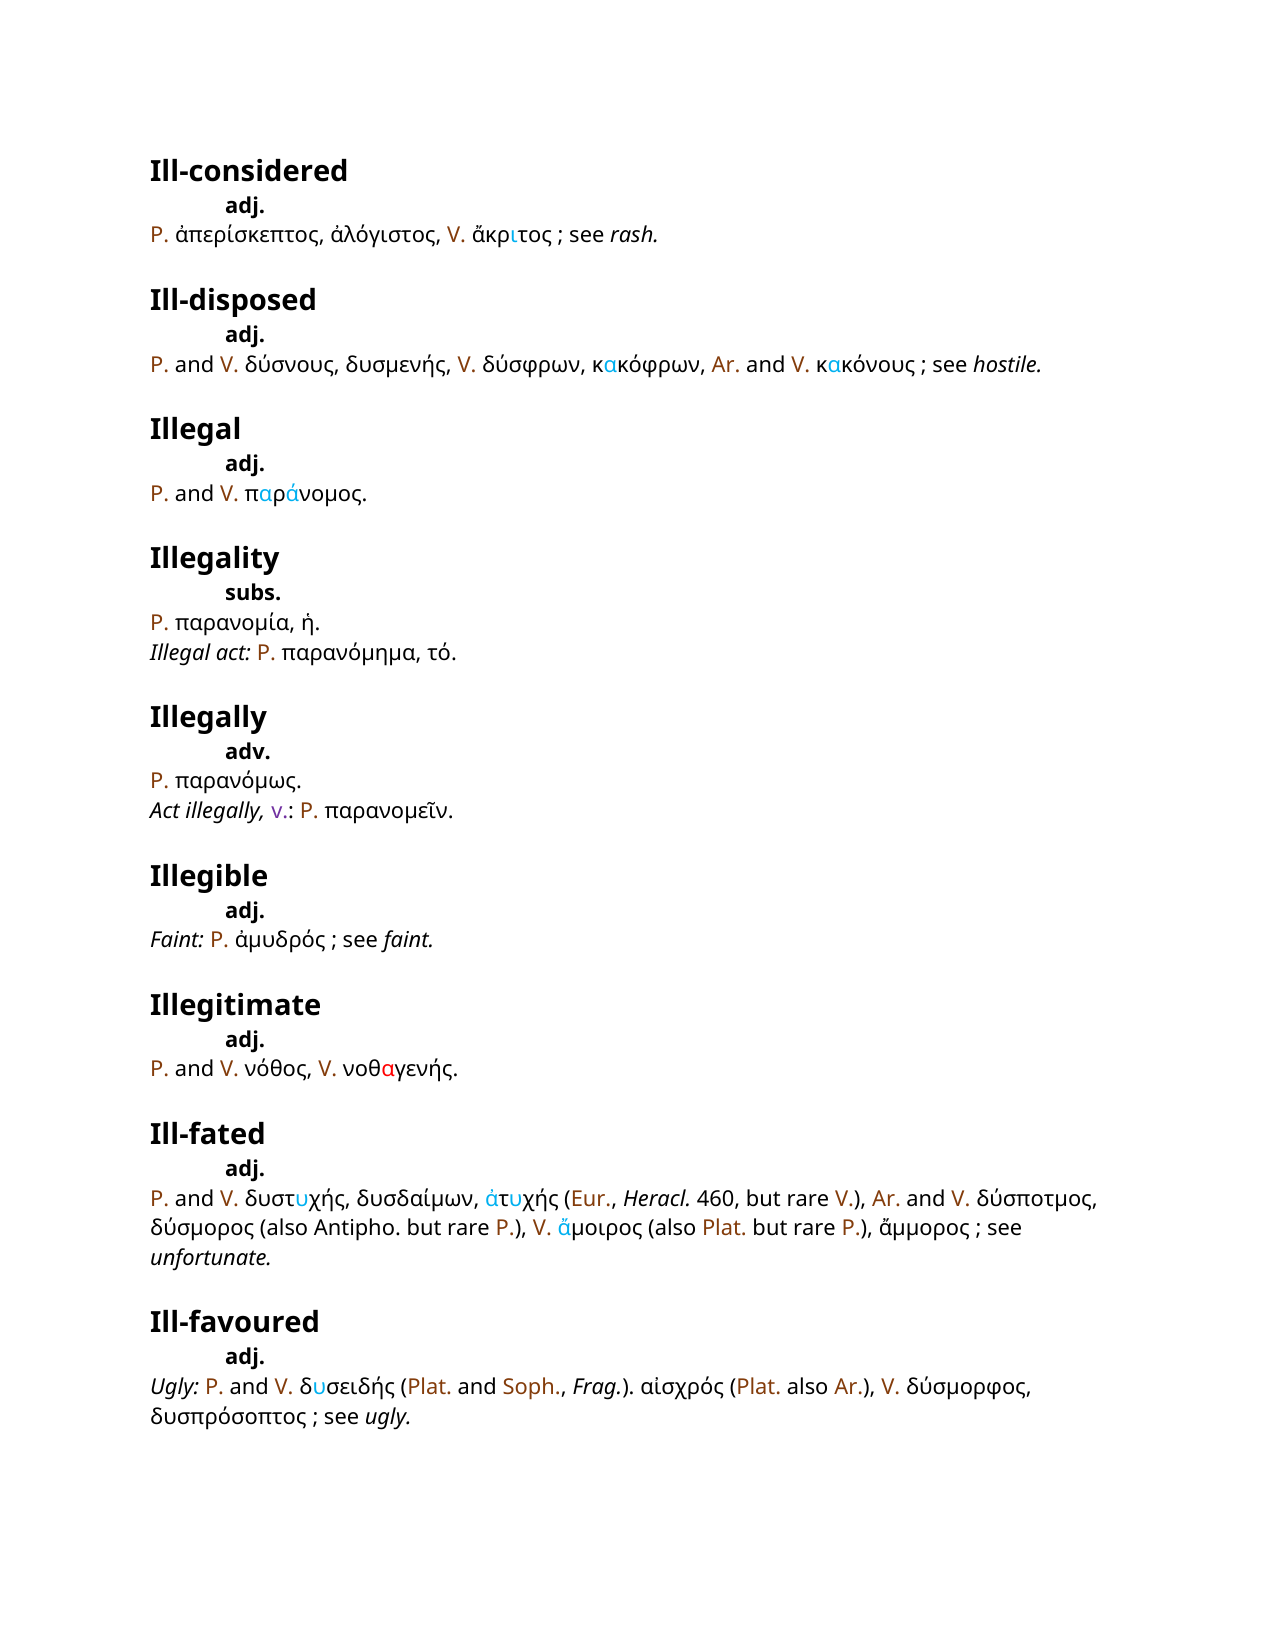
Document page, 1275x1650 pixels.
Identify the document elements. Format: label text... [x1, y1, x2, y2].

text Illegally adv. [150, 696, 1125, 766]
text Illegible adj. [150, 855, 1125, 924]
text Ugly: P. and V. δυσειδής (Plat. and Soph., Frag.). αἰσχρός (Plat. also Ar.), V. δύσμορφος, δυσπρόσοπτος ; see ugly. [150, 1371, 1125, 1431]
text Ill-favoured adj. [150, 1302, 1125, 1371]
text Illegal adj. [150, 408, 1125, 478]
text Ill-fated adj. [150, 1113, 1125, 1182]
text P. παρανόμως. [150, 766, 1125, 795]
text P. παρανομία, ἡ. [150, 607, 1125, 636]
text P. and V. δυστυχής, δυσδαίμων, ἀτυχής (Eur., Heracl. 460, but rare V.), Ar. and V. δύσποτμος, δύσμορος (also Antipho. but rare P.), V. ἄμοιρος (also Plat. but rare P.), ἄμμορος ; see unfortunate. [150, 1182, 1125, 1272]
text Ill-considered adj. [150, 150, 1125, 219]
text Ill-disposed adj. [150, 279, 1125, 348]
text P. and V. δύσνους, δυσμενής, V. δύσφρων, κακόφρων, Ar. and V. κακόνους ; see hostile. [150, 348, 1125, 378]
text Act illegally, v.: P. παρανομεῖν. [150, 795, 1125, 825]
text P. and V. νόθος, V. νοθαγενής. [150, 1053, 1125, 1083]
text P. ἀπερίσκεπτος, ἀλόγιστος, V. ἄκριτος ; see rash. [150, 219, 1125, 249]
text Illegality subs. [150, 537, 1125, 607]
text Faint: P. ἀμυδρός ; see faint. [150, 924, 1125, 954]
text Illegal act: P. παρανόμημα, τό. [150, 636, 1125, 666]
text Illegitimate adj. [150, 984, 1125, 1053]
text P. and V. παράνομος. [150, 478, 1125, 507]
